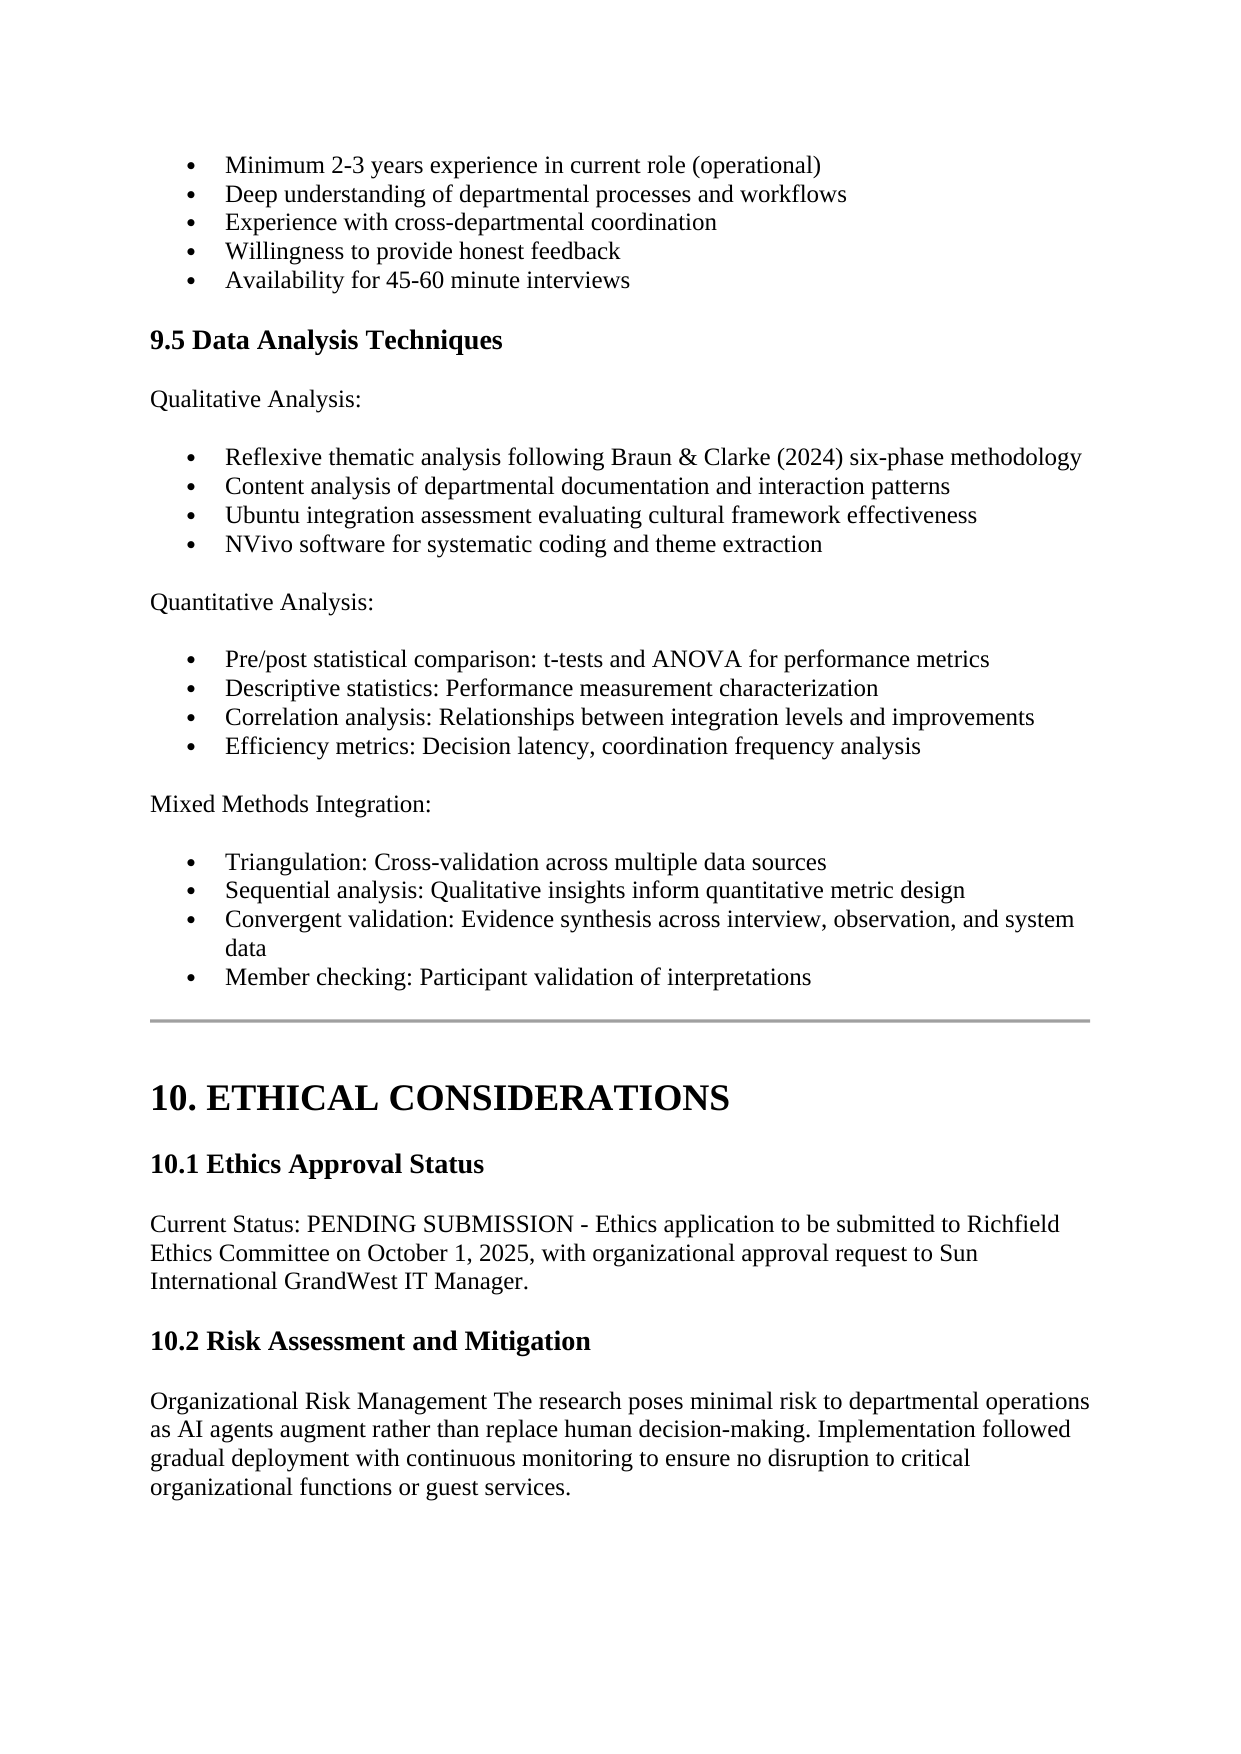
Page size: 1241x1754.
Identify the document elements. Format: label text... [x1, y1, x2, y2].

list Willingness to provide honest feedback [187, 236, 1090, 265]
list Pre/post statistical comparison: t-tests and ANOVA for performance metrics [187, 644, 1090, 673]
list Sequential analysis: Qualitative insights inform quantitative metric design [187, 875, 1090, 904]
list Ubuntu integration assessment evaluating cultural framework effectiveness [187, 500, 1090, 529]
list Efficiency metrics: Decision latency, coordination frequency analysis [187, 731, 1090, 759]
list Triangulation: Cross-validation across multiple data sources [187, 847, 1090, 875]
text Qualitative Analysis: [150, 384, 1090, 413]
list Correlation analysis: Relationships between integration levels and improvements [187, 702, 1090, 731]
list NVivo software for systematic coding and theme extraction [187, 529, 1090, 557]
list Convergent validation: Evidence synthesis across interview, observation, and system data [187, 904, 1090, 962]
list Deep understanding of departmental processes and workflows [187, 179, 1090, 207]
text 9.5 Data Analysis Techniques [150, 323, 1090, 355]
text 10. ETHICAL CONSIDERATIONS [150, 1075, 1090, 1118]
text Mixed Methods Integration: [150, 789, 1090, 817]
list Member checking: Participant validation of interpretations [187, 962, 1090, 990]
text Organizational Risk Management The research poses minimal risk to departmental operations as AI agents augment rather than replace human decision-making. Implementation followed gradual deployment with continuous monitoring to ensure no disruption to critical organizational functions or guest services. [150, 1386, 1090, 1501]
list Reflexive thematic analysis following Braun & Clarke (2024) six-phase methodology [187, 442, 1090, 471]
text 10.2 Risk Assessment and Mitigation [150, 1324, 1090, 1357]
text Current Status: PENDING SUBMISSION - Ethics application to be submitted to Richfield Ethics Committee on October 1, 2025, with organizational approval request to Sun International GrandWest IT Manager. [150, 1209, 1090, 1295]
list Content analysis of departmental documentation and interaction patterns [187, 471, 1090, 500]
list Descriptive statistics: Performance measurement characterization [187, 673, 1090, 702]
list Availability for 45-60 minute interviews [187, 265, 1090, 294]
text 10.1 Ethics Approval Status [150, 1147, 1090, 1180]
list Minimum 2-3 years experience in current role (operational) [187, 150, 1090, 179]
text Quantitative Analysis: [150, 587, 1090, 615]
list Experience with cross-departmental coordination [187, 207, 1090, 236]
